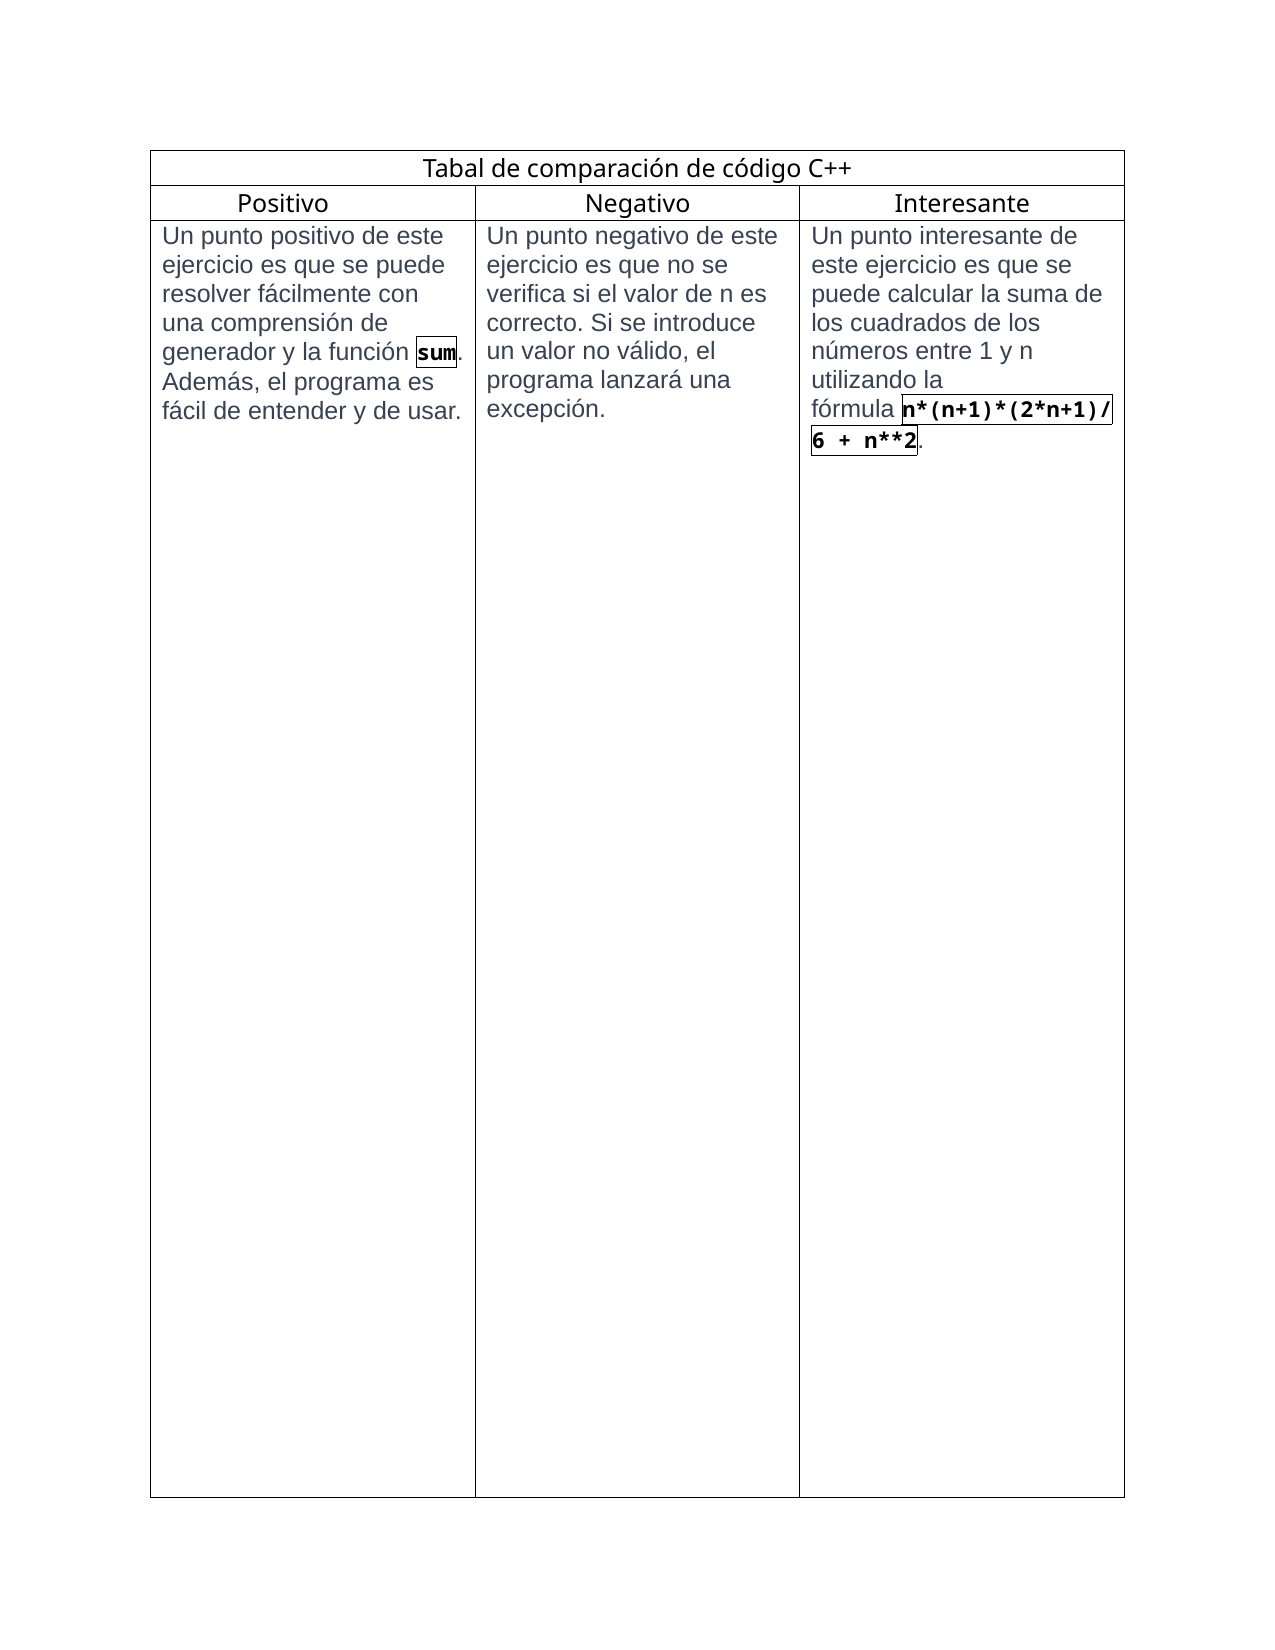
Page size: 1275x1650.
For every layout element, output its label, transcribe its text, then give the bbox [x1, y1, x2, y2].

table_cell Un punto positivo de este ejercicio es que se puede resolver fácilmente con una comprensión de generador y la función sum. Además, el programa es fácil de entender y de usar. [151, 221, 475, 1497]
table_cell Negativo [476, 186, 799, 220]
table_header Tabal de comparación de código C++ [151, 151, 1124, 185]
table_cell Positivo [151, 186, 475, 220]
table_cell Interesante [800, 186, 1124, 220]
table_cell Un punto interesante de este ejercicio es que se puede calcular la suma de los cuadrados de los números entre 1 y n utilizando la fórmula n*(n+1)*(2*n+1)/6 + n**2. [800, 221, 1124, 1497]
table_cell Un punto negativo de este ejercicio es que no se verifica si el valor de n es correcto. Si se introduce un valor no válido, el programa lanzará una excepción. [476, 221, 799, 1497]
